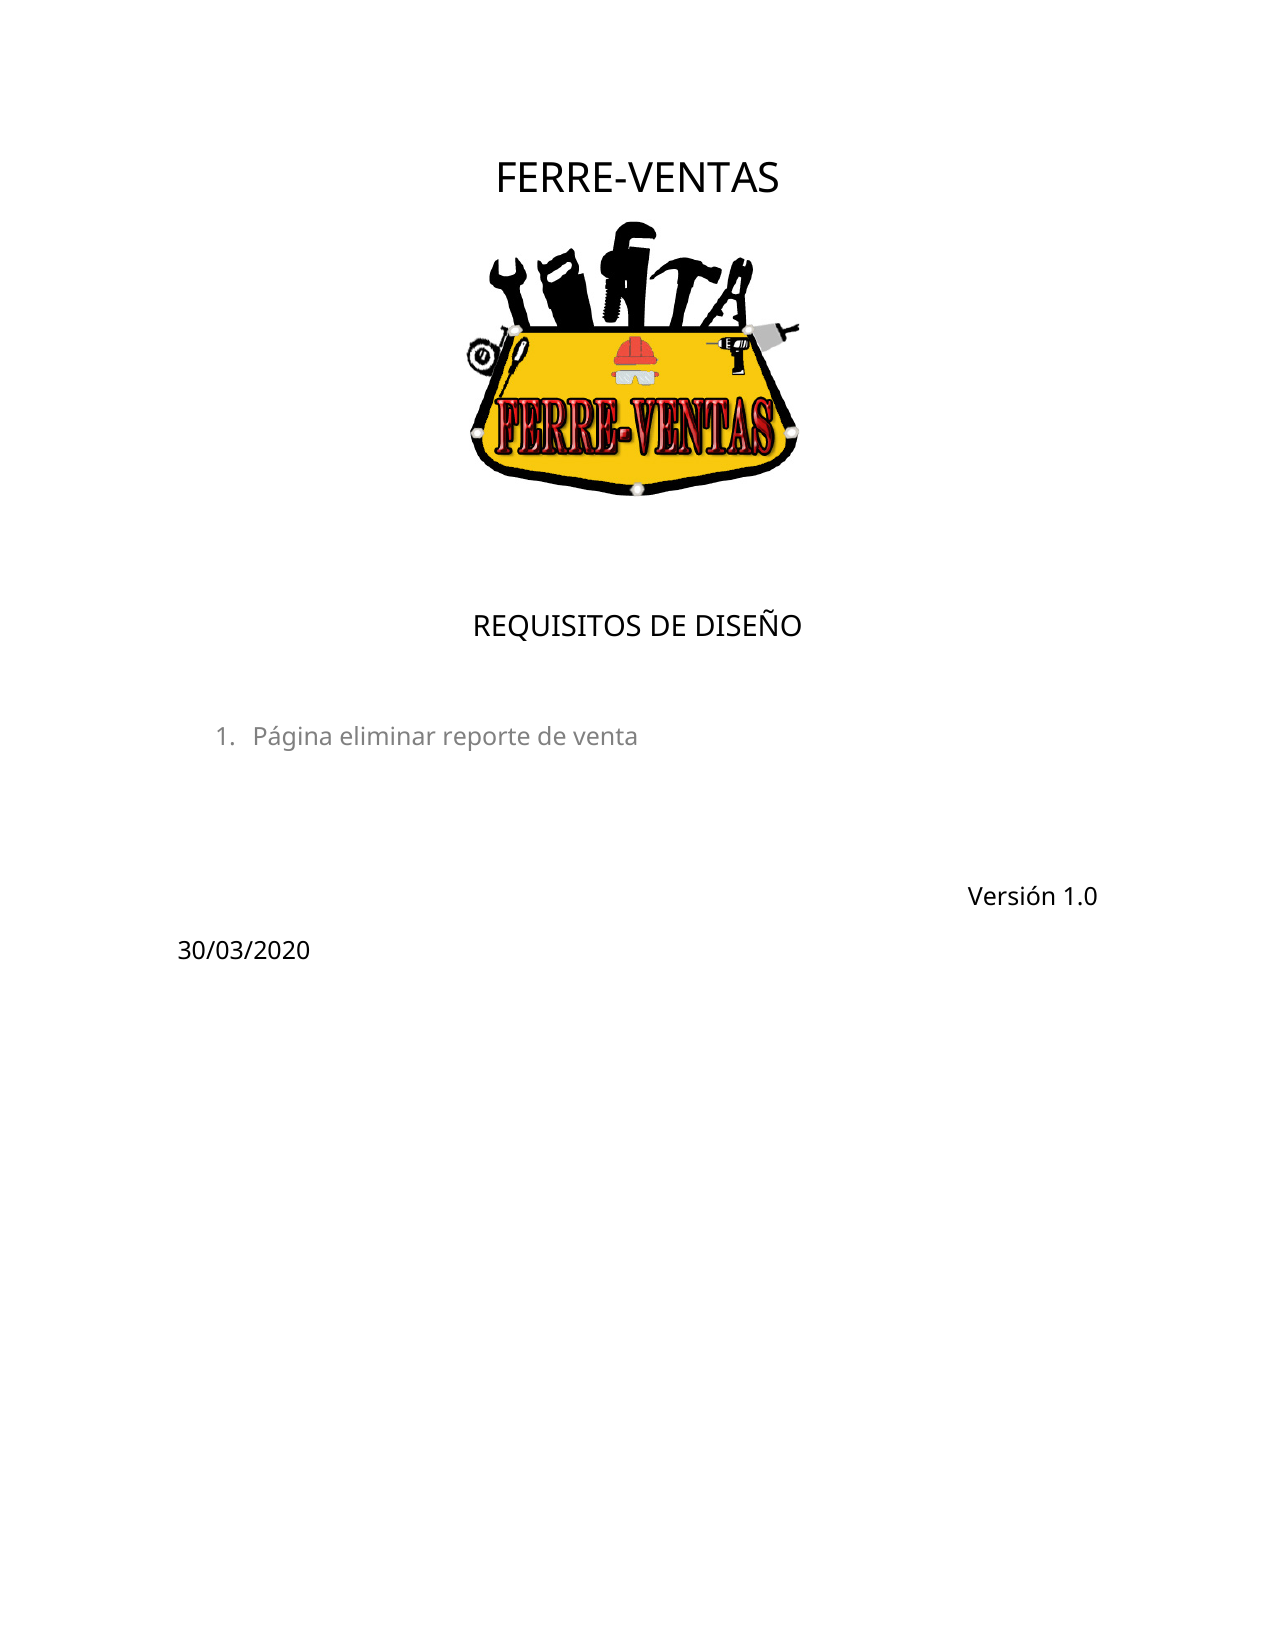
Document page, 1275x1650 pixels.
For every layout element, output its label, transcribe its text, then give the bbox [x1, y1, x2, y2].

list Página eliminar reporte de venta [215, 718, 1098, 753]
text 30/03/2020 [177, 932, 1098, 966]
text REQUISITOS DE DISEÑO [177, 606, 1098, 645]
picture [455, 212, 800, 504]
text FERRE-VENTAS [177, 148, 1098, 204]
text Versión 1.0 [177, 879, 1098, 913]
